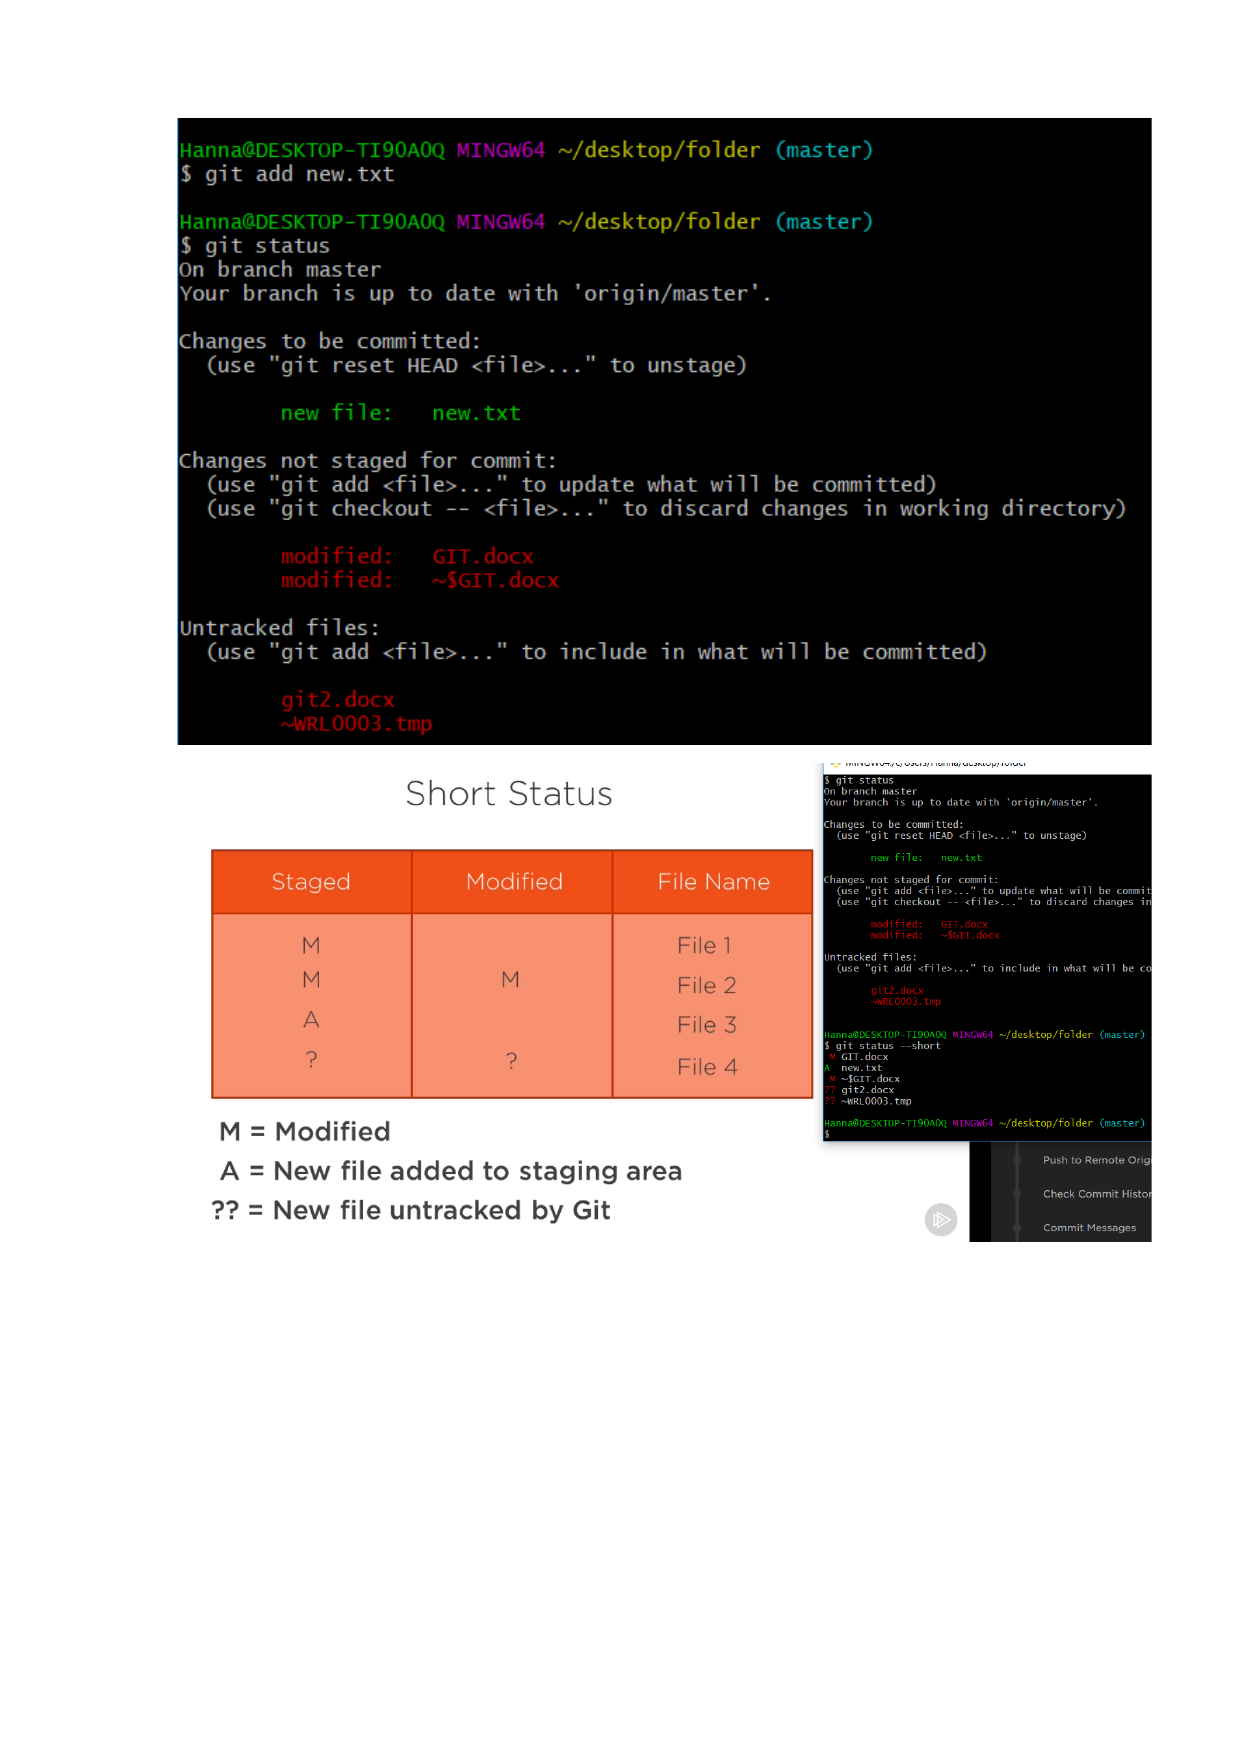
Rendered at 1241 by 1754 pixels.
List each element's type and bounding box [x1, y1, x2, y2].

picture [177, 763, 1152, 1242]
picture [177, 118, 1152, 745]
